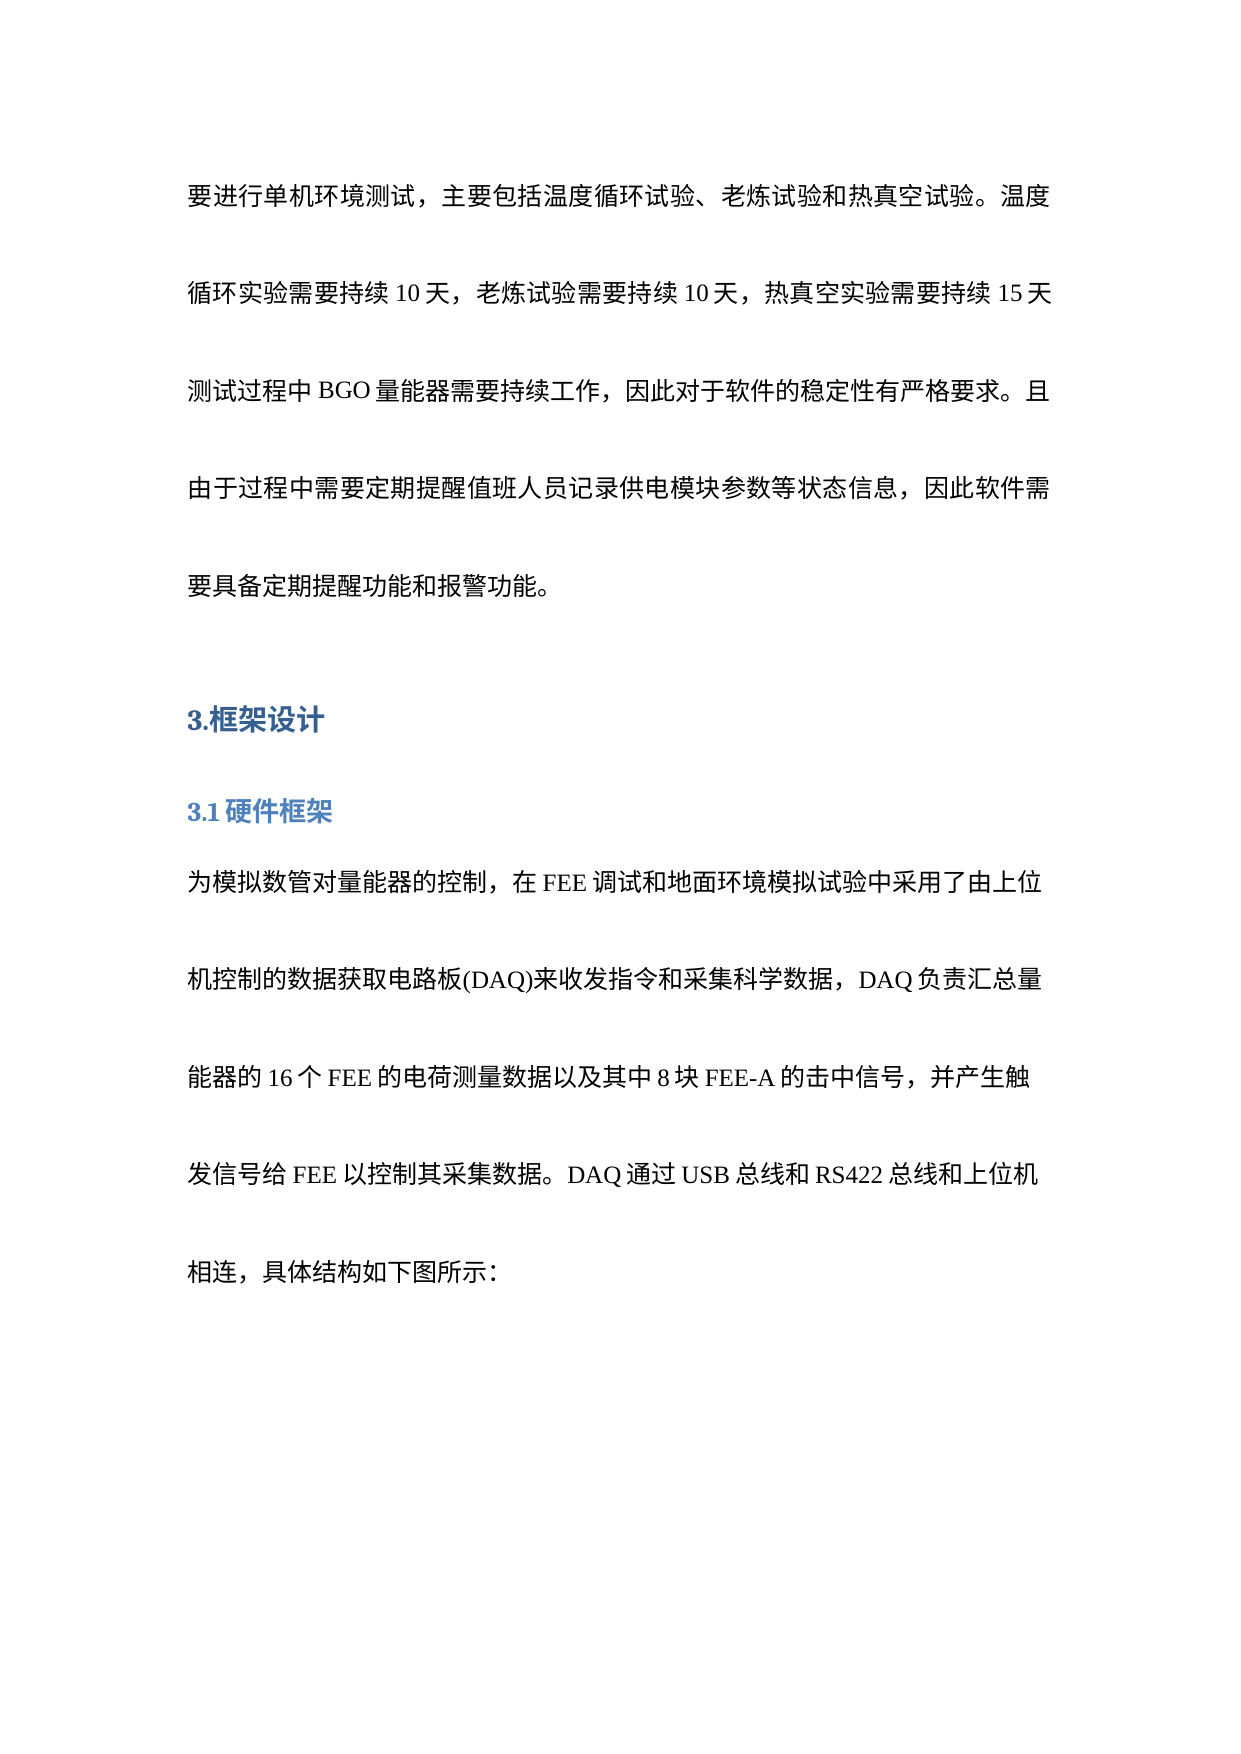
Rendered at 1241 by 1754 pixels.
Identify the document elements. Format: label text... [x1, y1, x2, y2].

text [187, 162, 1053, 617]
subtitle 3.1硬件框架 [187, 777, 1053, 842]
text 为模拟数管对量能器的控制，在FEE调试和地面环境模拟试验中采用了由上位机控制的数据获取电路板(DAQ)来收发指令和采集科学数据，DAQ负责汇总量能器的16个FEE的电荷测量数据以及其中8块FEE-A的击中信号，并产生触发信号给FEE以控制其采集数据。DAQ通过USB总线和RS422总线和上位机相连，具体结构如下图所示： [187, 848, 1053, 1303]
subtitle 3.框架设计 [187, 685, 1053, 750]
